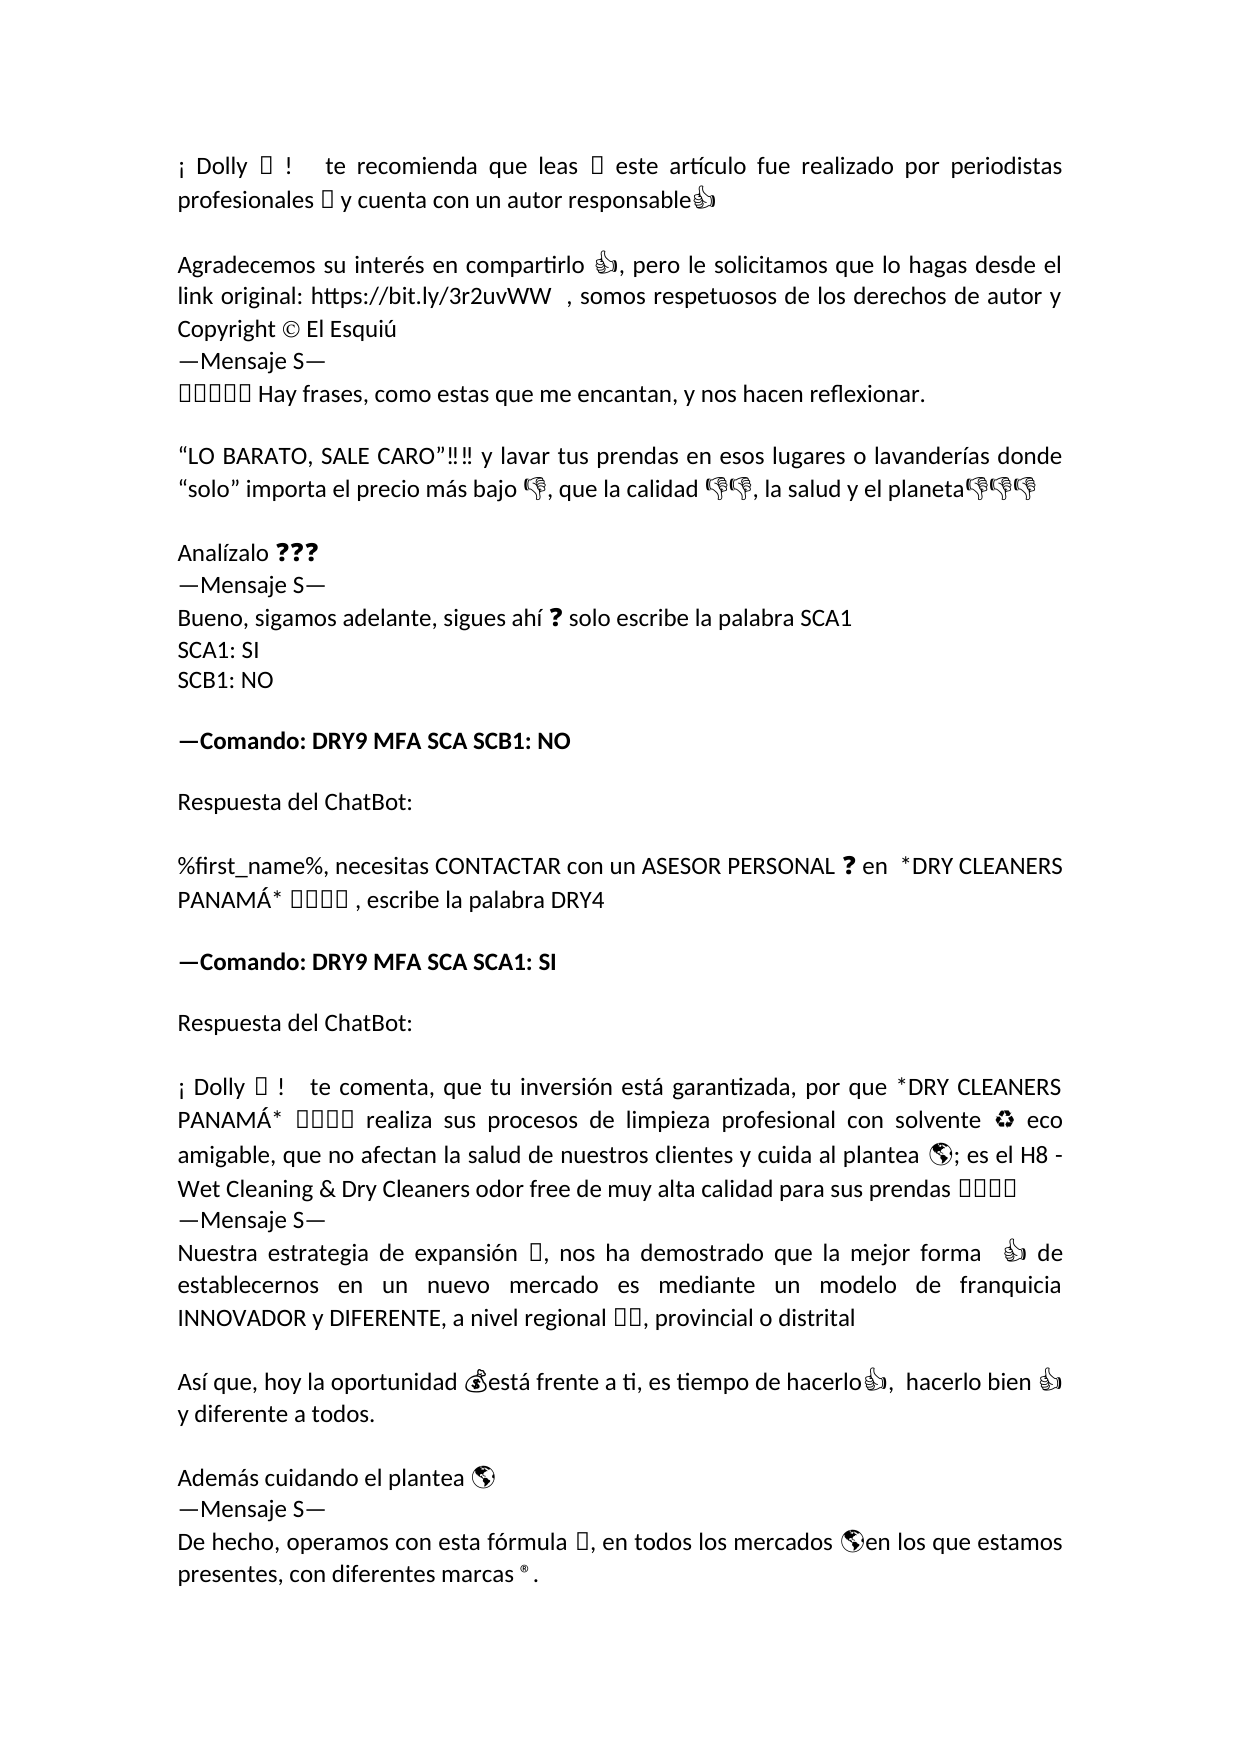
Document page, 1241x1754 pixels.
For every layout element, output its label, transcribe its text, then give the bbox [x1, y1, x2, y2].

text De hecho, operamos con esta fórmula 💲, en todos los mercados 🌎en los que estamos presentes, con diferentes marcas ®️. [177, 1524, 1063, 1588]
text Agradecemos su interés en compartirlo 👍, pero le solicitamos que lo hagas desde el link original: https://bit.ly/3r2uvWW , somos respetuosos de los derechos de autor y Copyright Ⓒ El Esquiú [177, 246, 1063, 345]
text —Mensaje S— [177, 569, 1063, 600]
text Así que, hoy la oportunidad 💰está frente a ti, es tiempo de hacerlo👍, hacerlo bien 👍 y diferente a todos. [177, 1364, 1063, 1429]
text —Mensaje S— [177, 1204, 1063, 1235]
text —Mensaje S— [177, 1493, 1063, 1524]
text SCA1: SI [177, 634, 1063, 664]
text —Mensaje S— [177, 345, 1063, 375]
text —Comando: DRY9 MFA SCA SCB1: NO [177, 725, 1063, 756]
text “LO BARATO, SALE CARO”‼️‼️ y lavar tus prendas en esos lugares o lavanderías donde “solo” importa el precio más bajo 👎, que la calidad 👎👎, la salud y el planeta👎👎👎 [177, 440, 1063, 504]
text 💥💥💥💥💥 Hay frases, como estas que me encantan, y nos hacen reflexionar. [177, 375, 1063, 409]
text SCB1: NO [177, 664, 1063, 695]
text %first_name%, necesitas CONTACTAR con un ASESOR PERSONAL ❓ en *DRY CLEANERS PANAMÁ* 👗👚👔👖 , escribe la palabra DRY4 [177, 847, 1063, 916]
text Bueno, sigamos adelante, sigues ahí ❓ solo escribe la palabra SCA1 [177, 600, 1063, 634]
text Además cuidando el plantea 🌎 [177, 1459, 1063, 1493]
text ¡ Dolly 👦 ! te recomienda que leas 📖 este artículo fue realizado por periodistas profesionales 👥 y cuenta con un autor responsable👍 [177, 148, 1063, 216]
text Respuesta del ChatBot: [177, 786, 1063, 817]
text —Comando: DRY9 MFA SCA SCA1: SI [177, 946, 1063, 977]
text Analízalo ❓❓❓ [177, 535, 1063, 569]
text Nuestra estrategia de expansión 💥, nos ha demostrado que la mejor forma 👍 de establecernos en un nuevo mercado es mediante un modelo de franquicia INNOVADOR y DIFERENTE, a nivel regional 🇵🇦, provincial o distrital [177, 1235, 1063, 1333]
text ¡ Dolly 👦 ! te comenta, que tu inversión está garantizada, por que *DRY CLEANERS PANAMÁ* 👗👚👔👖 realiza sus procesos de limpieza profesional con solvente ♻️ eco amigable, que no afectan la salud de nuestros clientes y cuida al plantea 🌎; es el H8 - Wet Cleaning & Dry Cleaners odor free de muy alta calidad para sus prendas 👗👚👔👖 [177, 1038, 1063, 1204]
text Respuesta del ChatBot: [177, 1007, 1063, 1038]
